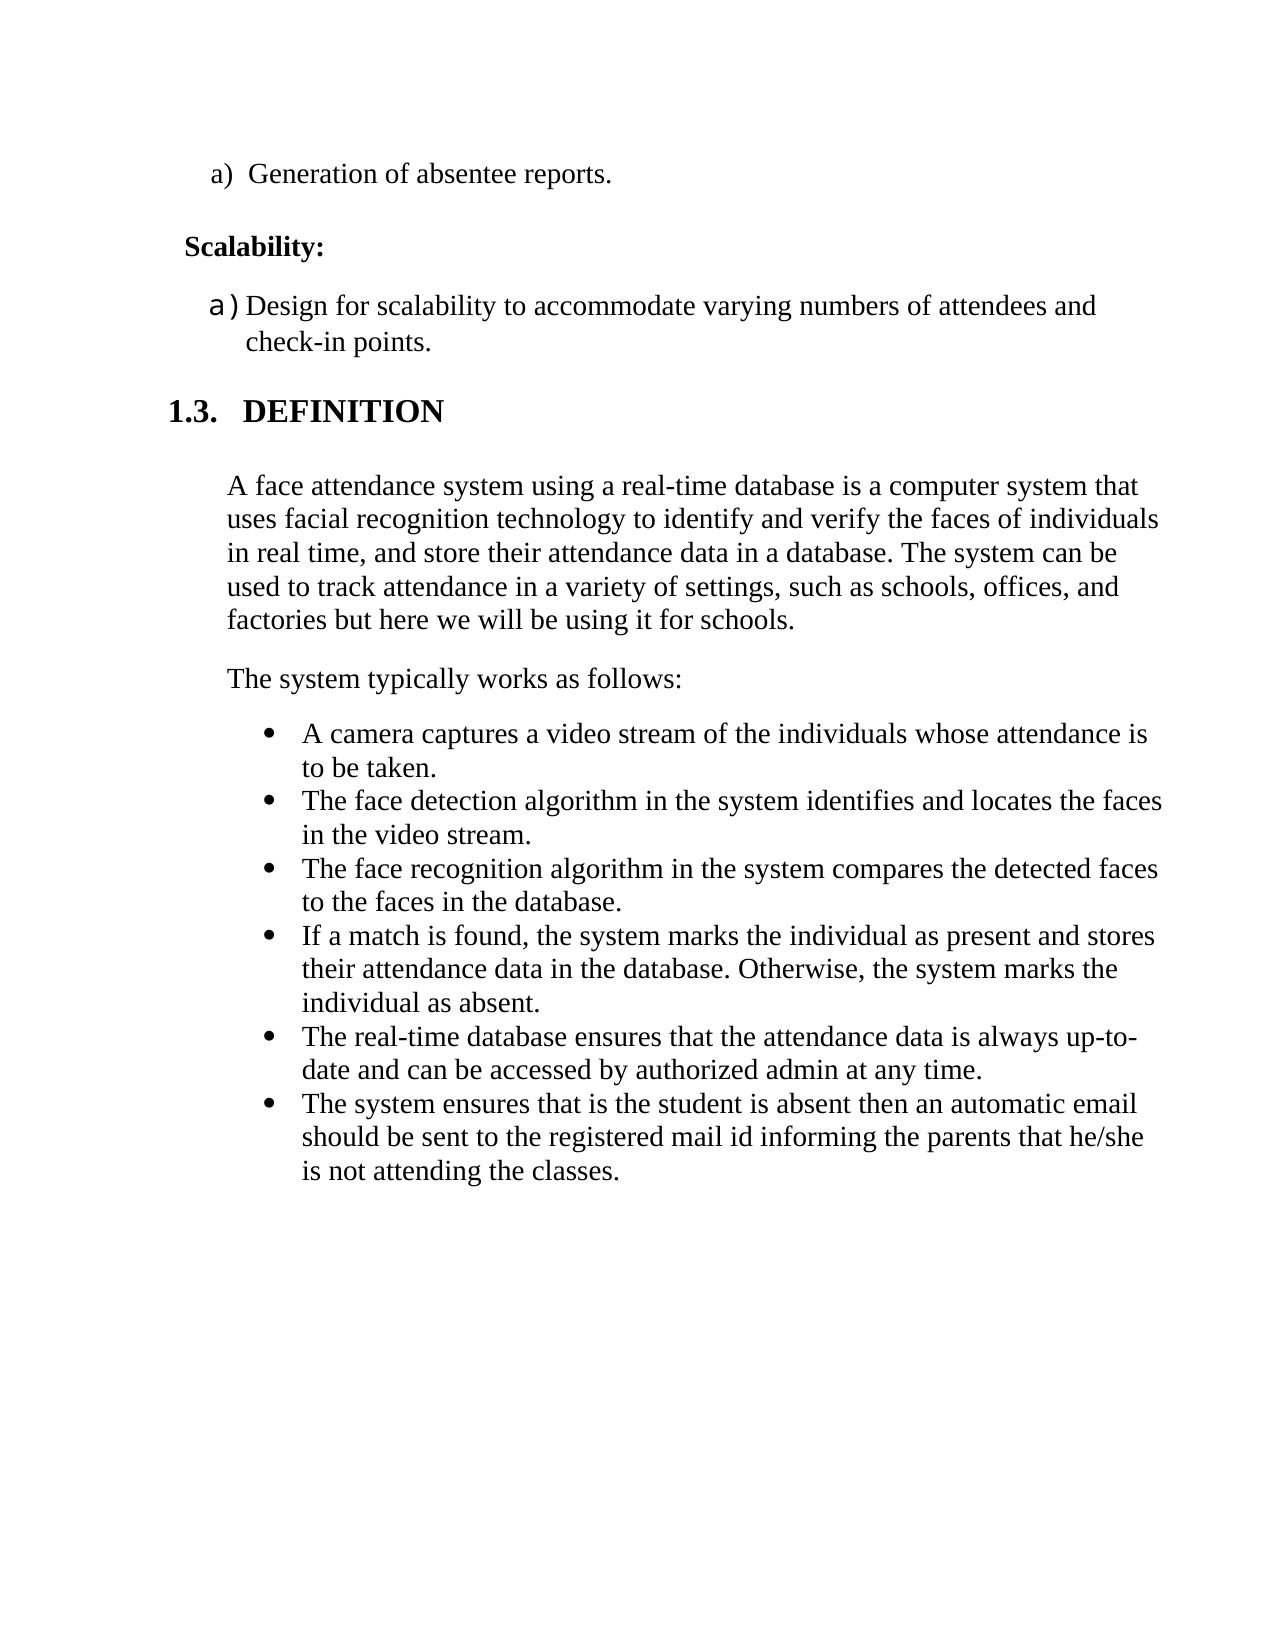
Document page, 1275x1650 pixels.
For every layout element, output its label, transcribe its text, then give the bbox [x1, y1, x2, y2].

list A camera captures a video stream of the individuals whose attendance is to be taken. [264, 716, 1167, 783]
list DEFINITION [168, 391, 1167, 430]
list Generation of absentee reports. [210, 156, 1167, 190]
list The face detection algorithm in the system identifies and locates the faces in the video stream. [264, 783, 1167, 851]
list The system typically works as follows: [227, 661, 1167, 695]
list The real-time database ensures that the attendance data is always up-to-date and can be accessed by authorized admin at any time. [264, 1019, 1167, 1086]
list If a match is found, the system marks the individual as present and stores their attendance data in the database. Otherwise, the system marks the individual as absent. [264, 918, 1167, 1019]
list The face recognition algorithm in the system compares the detected faces to the faces in the database. [264, 851, 1167, 918]
text Scalability: [79, 229, 1167, 263]
list A face attendance system using a real-time database is a computer system that uses facial recognition technology to identify and verify the faces of individuals in real time, and store their attendance data in a database. The system can be used to track attendance in a variety of settings, such as schools, offices, and factories but here we will be using it for schools. [227, 468, 1167, 636]
list Design for scalability to accommodate varying numbers of attendees and check-in points. [208, 284, 1167, 358]
list The system ensures that is the student is absent then an automatic email should be sent to the registered mail id informing the parents that he/she is not attending the classes. [264, 1086, 1167, 1187]
